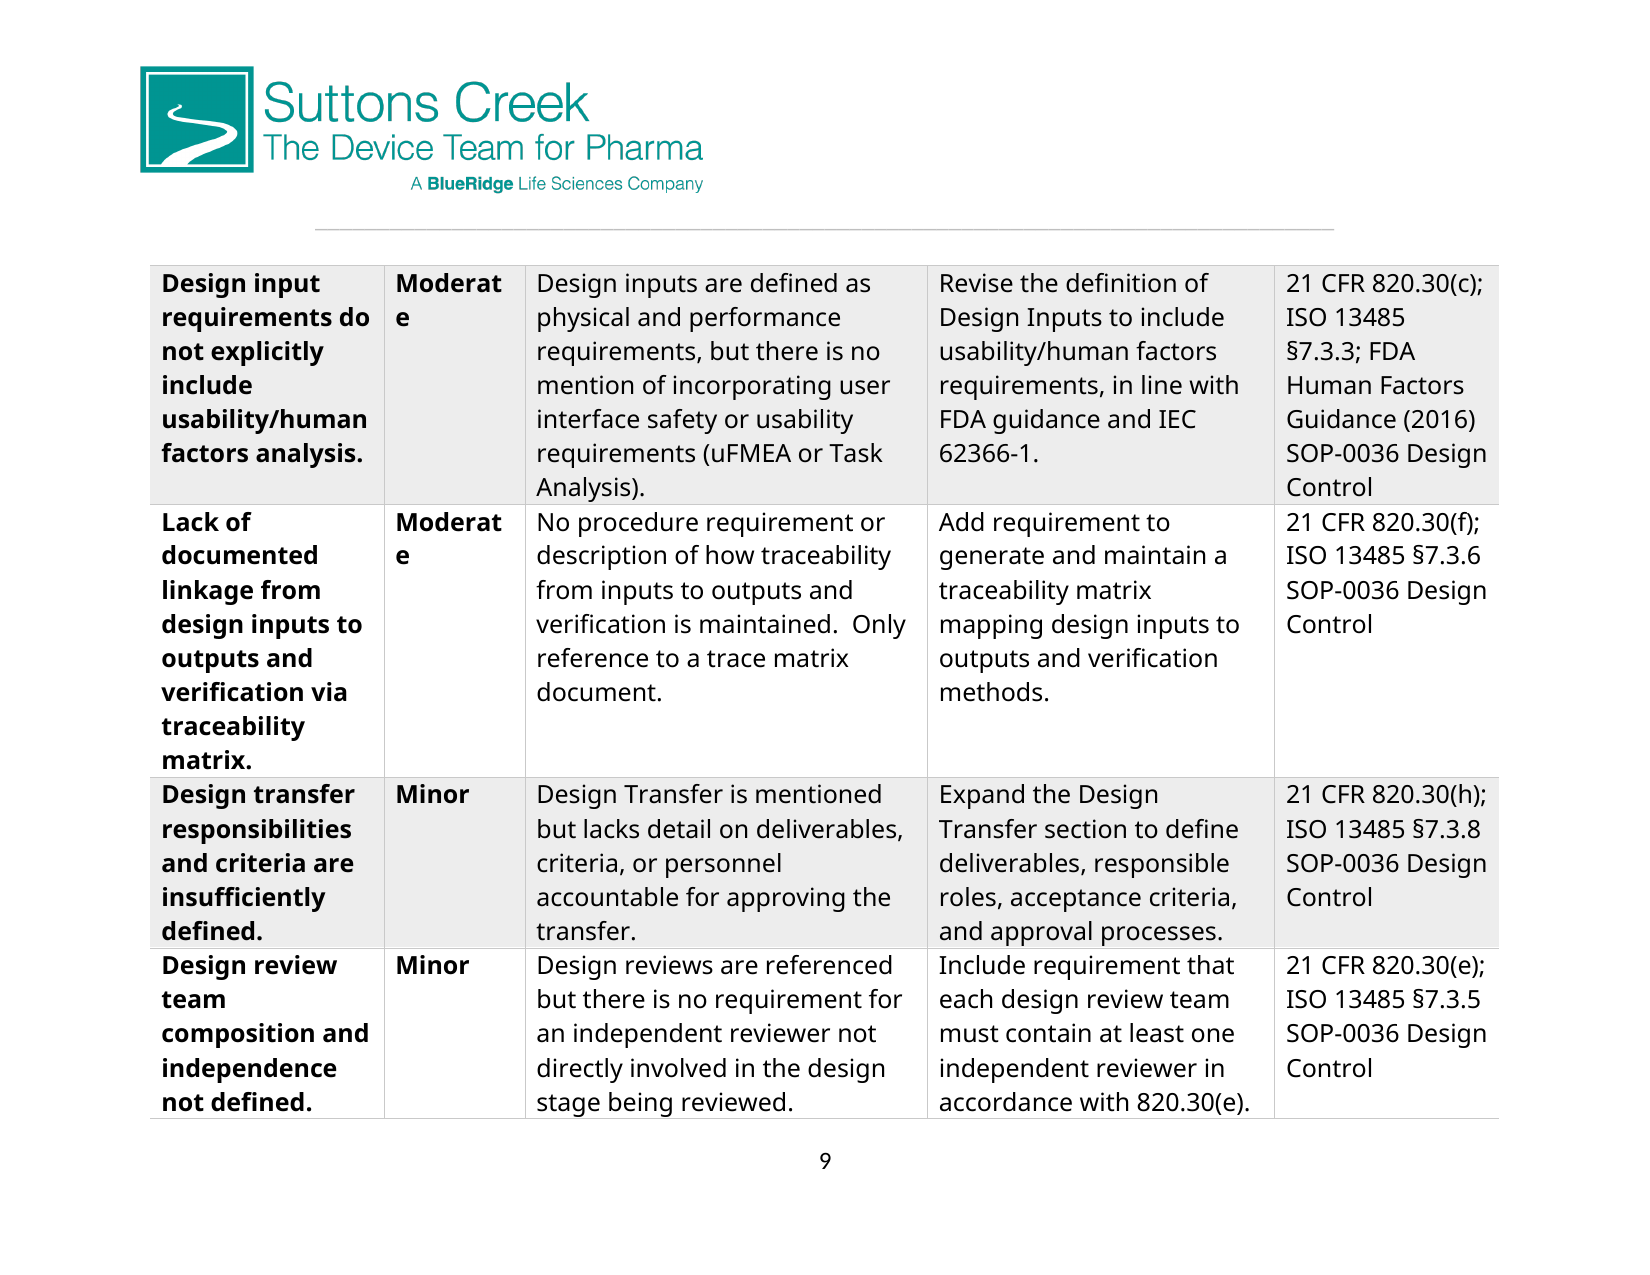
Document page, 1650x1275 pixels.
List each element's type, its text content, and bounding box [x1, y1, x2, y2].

table_cell Design inputs are defined as physical and performance requirements, but there is no mention of incorporating user interface safety or usability requirements (uFMEA or Task Analysis). [526, 266, 927, 504]
table_cell Moderate [385, 266, 525, 504]
picture [131, 57, 720, 204]
table_cell 21 CFR 820.30(e); ISO 13485 §7.3.5 SOP-0036 Design Control [1275, 949, 1499, 1118]
table_cell Revise the definition of Design Inputs to include usability/human factors requirements, in line with FDA guidance and IEC 62366-1. [928, 266, 1274, 504]
table_cell No procedure requirement or description of how traceability from inputs to outputs and verification is maintained. Only reference to a trace matrix document. [526, 505, 927, 777]
table_cell 21 CFR 820.30(h); ISO 13485 §7.3.8 SOP-0036 Design Control [1275, 778, 1499, 947]
table_cell Design Transfer is mentioned but lacks detail on deliverables, criteria, or personnel accountable for approving the transfer. [526, 778, 927, 947]
table_cell 21 CFR 820.30(c); ISO 13485 §7.3.3; FDA Human Factors Guidance (2016) SOP-0036 Design Control [1275, 266, 1499, 504]
table_cell Lack of documented linkage from design inputs to outputs and verification via traceability matrix. [150, 505, 384, 777]
table_cell Expand the Design Transfer section to define deliverables, responsible roles, acceptance criteria, and approval processes. [928, 778, 1274, 947]
table_cell Design input requirements do not explicitly include usability/human factors analysis. [150, 266, 384, 504]
table_cell 21 CFR 820.30(f); ISO 13485 §7.3.6 SOP-0036 Design Control [1275, 505, 1499, 777]
table_cell Add requirement to generate and maintain a traceability matrix mapping design inputs to outputs and verification methods. [928, 505, 1274, 777]
table_cell Design transfer responsibilities and criteria are insufficiently defined. [150, 778, 384, 947]
table_cell Design review team composition and independence not defined. [150, 949, 384, 1118]
table_cell Minor [385, 778, 525, 947]
table_cell Moderate [385, 505, 525, 777]
table_cell Minor [385, 949, 525, 1118]
table_cell Include requirement that each design review team must contain at least one independent reviewer in accordance with 820.30(e). [928, 949, 1274, 1118]
table_cell Design reviews are referenced but there is no requirement for an independent reviewer not directly involved in the design stage being reviewed. [526, 949, 927, 1118]
